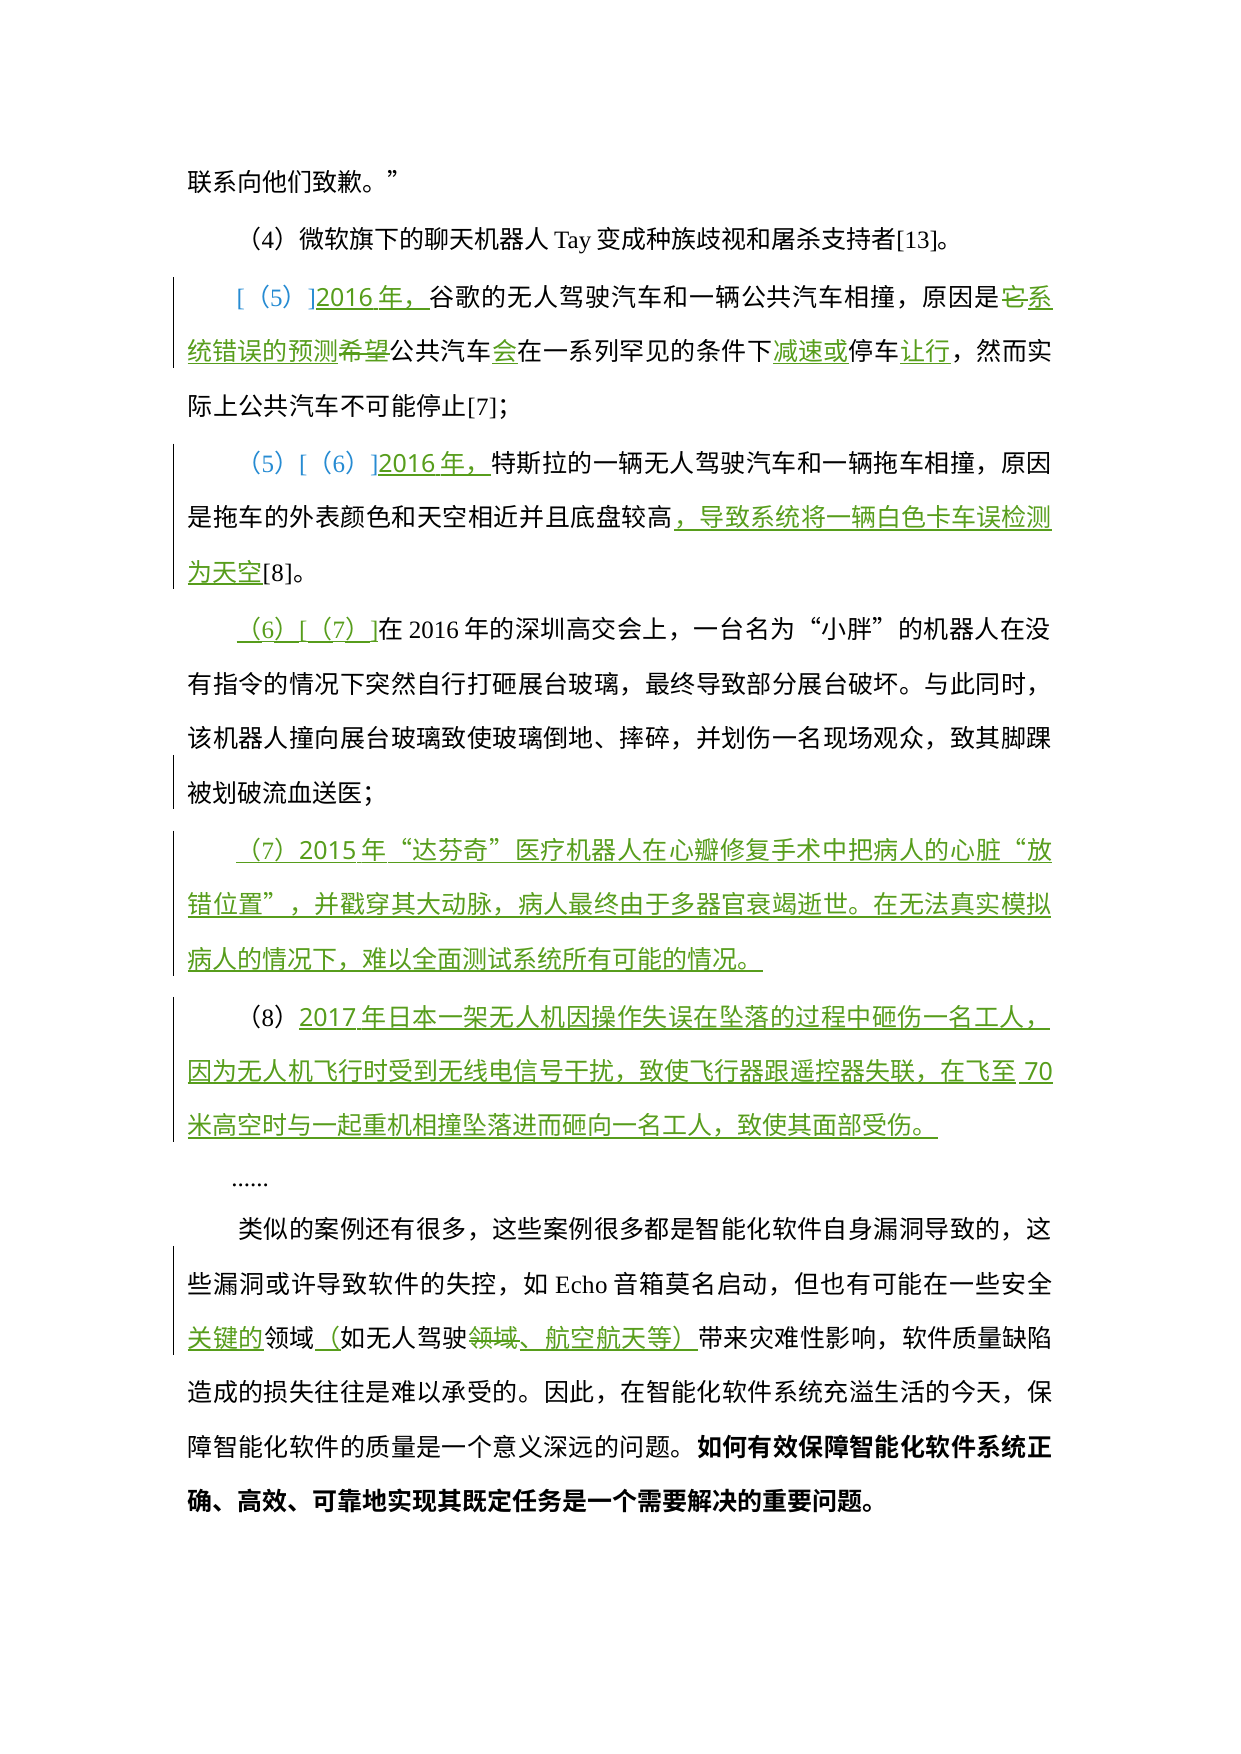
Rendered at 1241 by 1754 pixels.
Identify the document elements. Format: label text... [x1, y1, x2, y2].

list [187, 162, 1053, 198]
list 微软旗下的聊天机器人Tay变成种族歧视和屠杀支持者[13]。 [187, 219, 1053, 256]
text 类似的案例还有很多，这些案例很多都是智能化软件自身漏洞导致的，这些漏洞或许导致软件的失控，如Echo音箱莫名启动，但也有可能在一些安全领域如无人驾驶带来灾难性影响，软件质量缺陷造成的损失往往是难以承受的。因此，在智能化软件系统充溢生活的今天，保障智能化软件的质量是一个意义深远的问题。如何有效保障智能化软件系统正确、高效、可靠地实现其既定任务是一个需要解决的重要问题。 [187, 1210, 1053, 1518]
list 特斯拉的一辆无人驾驶汽车和一辆拖车相撞，原因是拖车的外表颜色和天空相近并且底盘较高[8]。 [187, 443, 1053, 588]
list 在2016年的深圳高交会上，一台名为“小胖”的机器人在没有指令的情况下突然自行打砸展台玻璃，最终导致部分展台破坏。与此同时，该机器人撞向展台玻璃致使玻璃倒地、摔碎，并划伤一名现场观众，致其脚踝被划破流血送医； [187, 610, 1053, 809]
text ...... [187, 1163, 1053, 1192]
list 谷歌的无人驾驶汽车和一辆公共汽车相撞，原因是公共汽车在一系列罕见的条件下停车，然而实际上公共汽车不可能停止[7]； [187, 277, 1053, 422]
